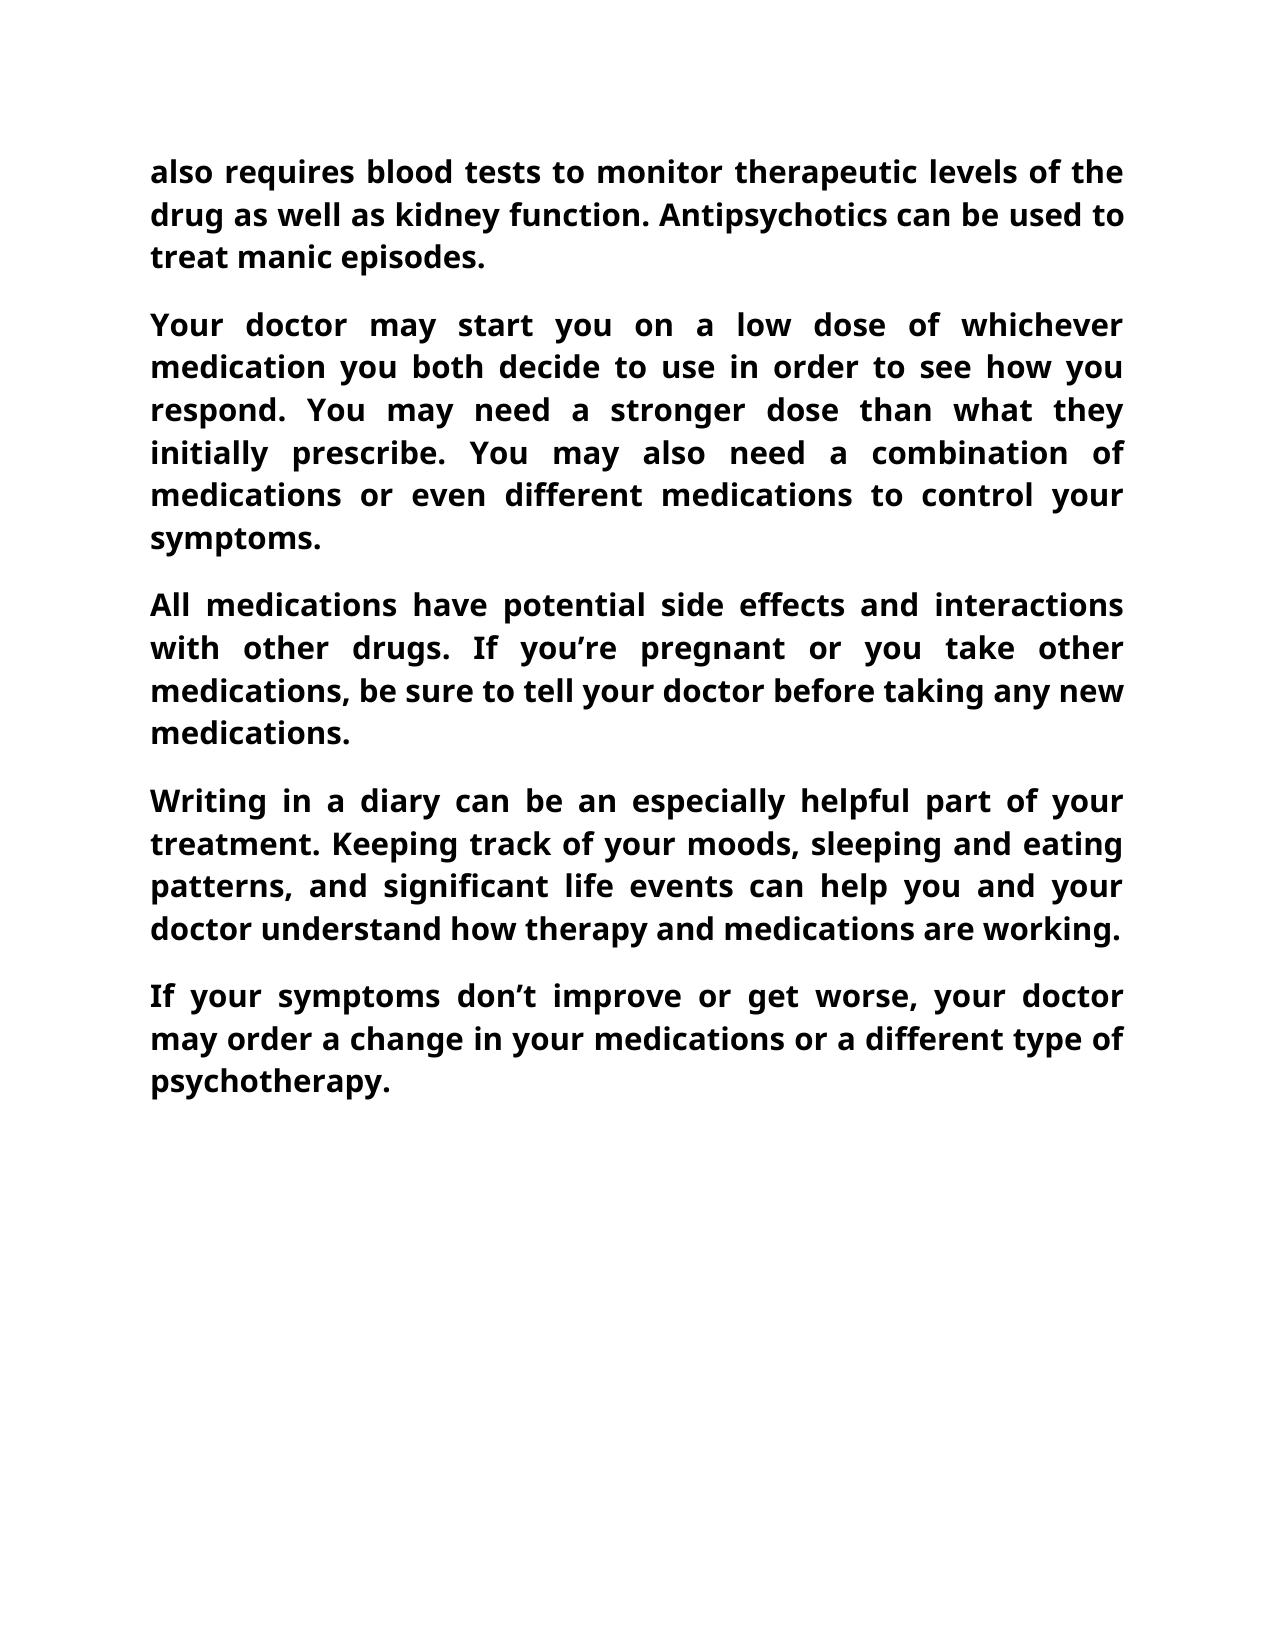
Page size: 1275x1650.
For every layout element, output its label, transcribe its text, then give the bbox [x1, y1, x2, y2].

text Writing in a diary can be an especially helpful part of your treatment. Keeping track of your moods, sleeping and eating patterns, and significant life events can help you and your doctor understand how therapy and medications are working. [150, 779, 1125, 949]
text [150, 150, 1125, 278]
text If your symptoms don’t improve or get worse, your doctor may order a change in your medications or a different type of psychotherapy. [150, 974, 1125, 1102]
text All medications have potential side effects and interactions with other drugs. If you’re pregnant or you take other medications, be sure to tell your doctor before taking any new medications. [150, 583, 1125, 754]
text Your doctor may start you on a low dose of whichever medication you both decide to use in order to see how you respond. You may need a stronger dose than what they initially prescribe. You may also need a combination of medications or even different medications to control your symptoms. [150, 303, 1125, 558]
